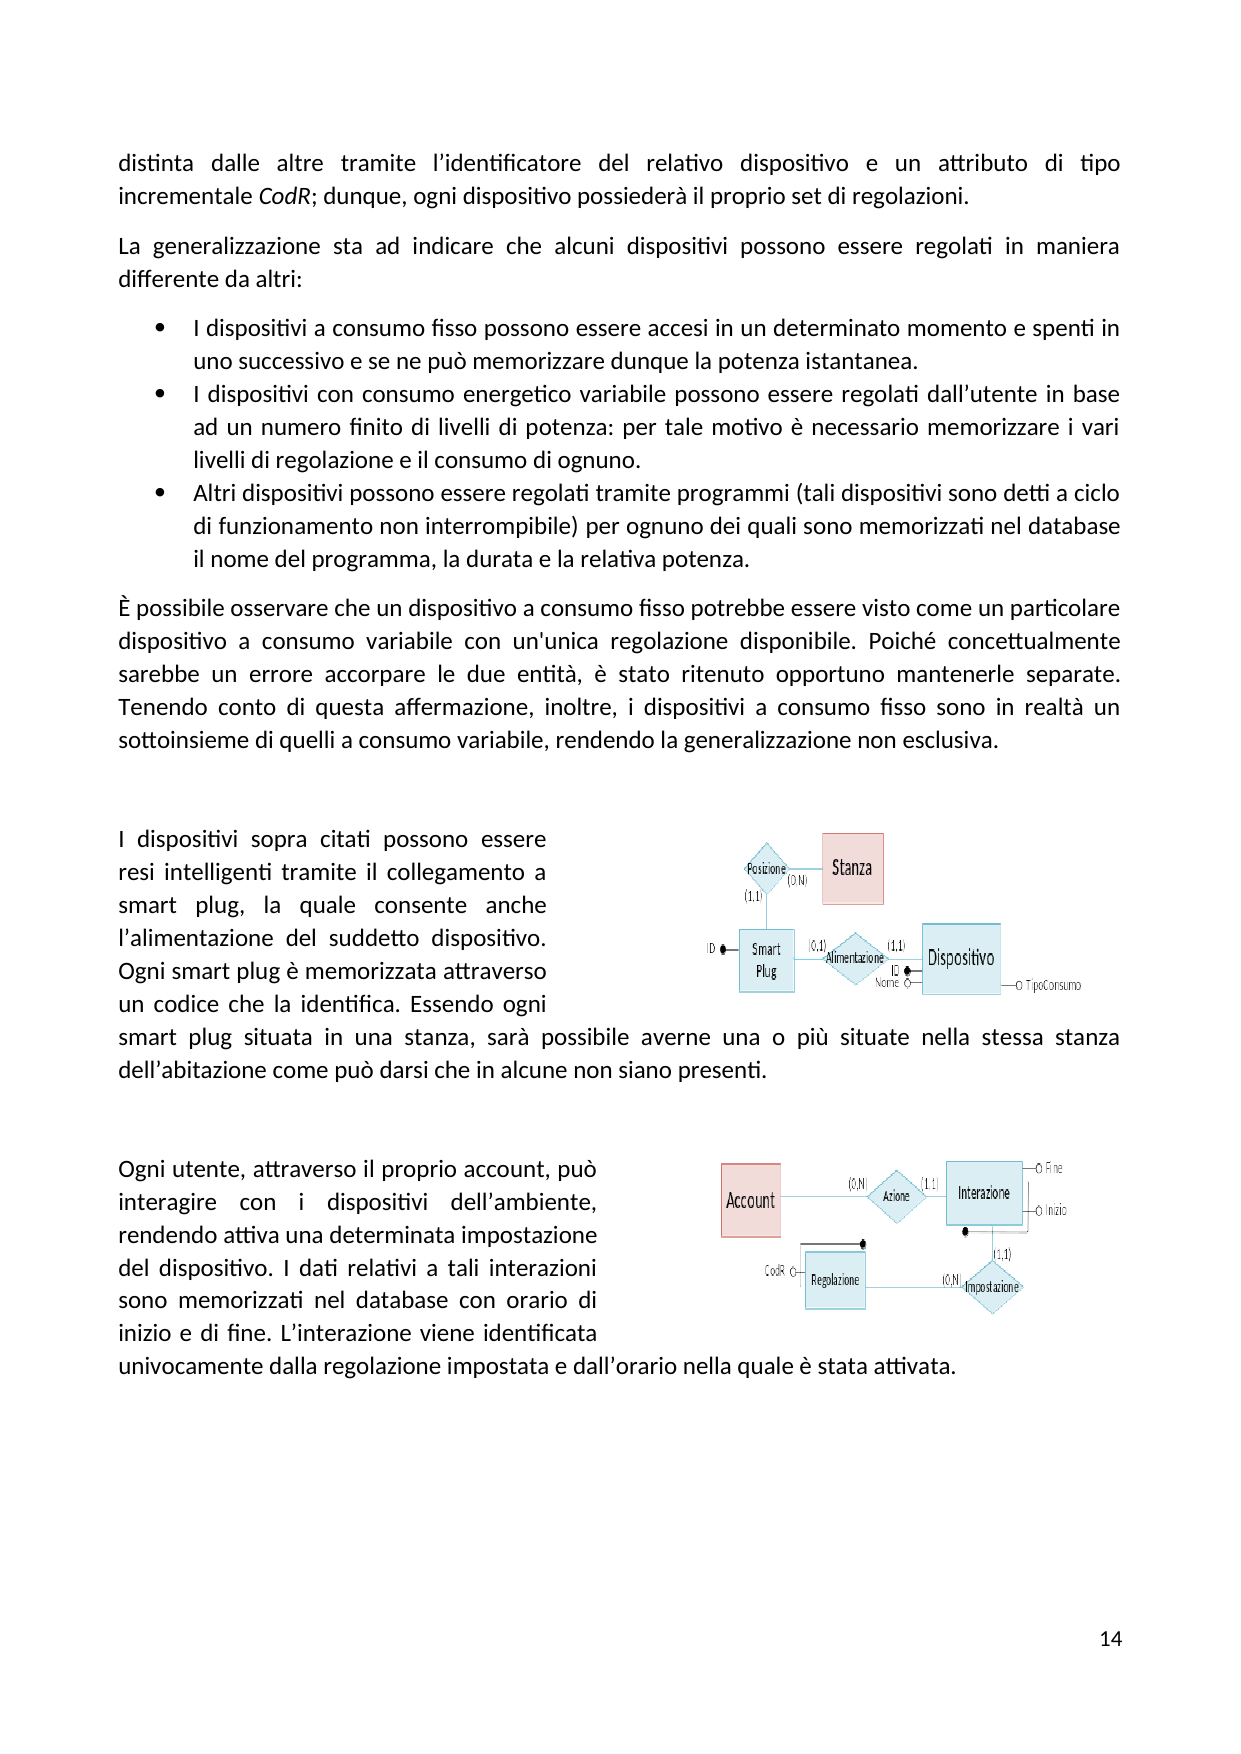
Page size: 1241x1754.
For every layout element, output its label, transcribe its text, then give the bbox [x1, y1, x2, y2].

list I dispositivi con consumo energetico variabile possono essere regolati dall’utente in base ad un numero finito di livelli di potenza: per tale motivo è necessario memorizzare i vari livelli di regolazione e il consumo di ognuno. [156, 378, 1122, 475]
text È possibile osservare che un dispositivo a consumo fisso potrebbe essere visto come un particolare dispositivo a consumo variabile con un'unica regolazione disponibile. Poiché concettualmente sarebbe un errore accorpare le due entità, è stato ritenuto opportuno mantenerle separate. Tenendo conto di questa affermazione, inoltre, i dispositivi a consumo fisso sono in realtà un sottoinsieme di quelli a consumo variabile, rendendo la generalizzazione non esclusiva. [118, 593, 1122, 755]
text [118, 148, 1122, 211]
text I dispositivi sopra citati possono essere resi intelligenti tramite il collegamento a smart plug, la quale consente anche l’alimentazione del suddetto dispositivo. Ogni smart plug è memorizzata attraverso un codice che la identifica. Essendo ogni smart plug situata in una stanza, sarà possibile averne una o più situate nella stessa stanza dell’abitazione come può darsi che in alcune non siano presenti. [118, 823, 1122, 1084]
text Ogni utente, attraverso il proprio account, può interagire con i dispositivi dell’ambiente, rendendo attiva una determinata impostazione del dispositivo. I dati relativi a tali interazioni sono memorizzati nel database con orario di inizio e di fine. L’interazione viene identificata univocamente dalla regolazione impostata e dall’orario nella quale è stata attivata. [118, 1153, 1122, 1381]
text La generalizzazione sta ad indicare che alcuni dispositivi possono essere regolati in maniera differente da altri: [118, 230, 1122, 293]
list Altri dispositivi possono essere regolati tramite programmi (tali dispositivi sono detti a ciclo di funzionamento non interrompibile) per ognuno dei quali sono memorizzati nel database il nome del programma, la durata e la relativa potenza. [156, 477, 1122, 573]
list I dispositivi a consumo fisso possono essere accesi in un determinato momento e spenti in uno successivo e se ne può memorizzare dunque la potenza istantanea. [156, 313, 1122, 376]
